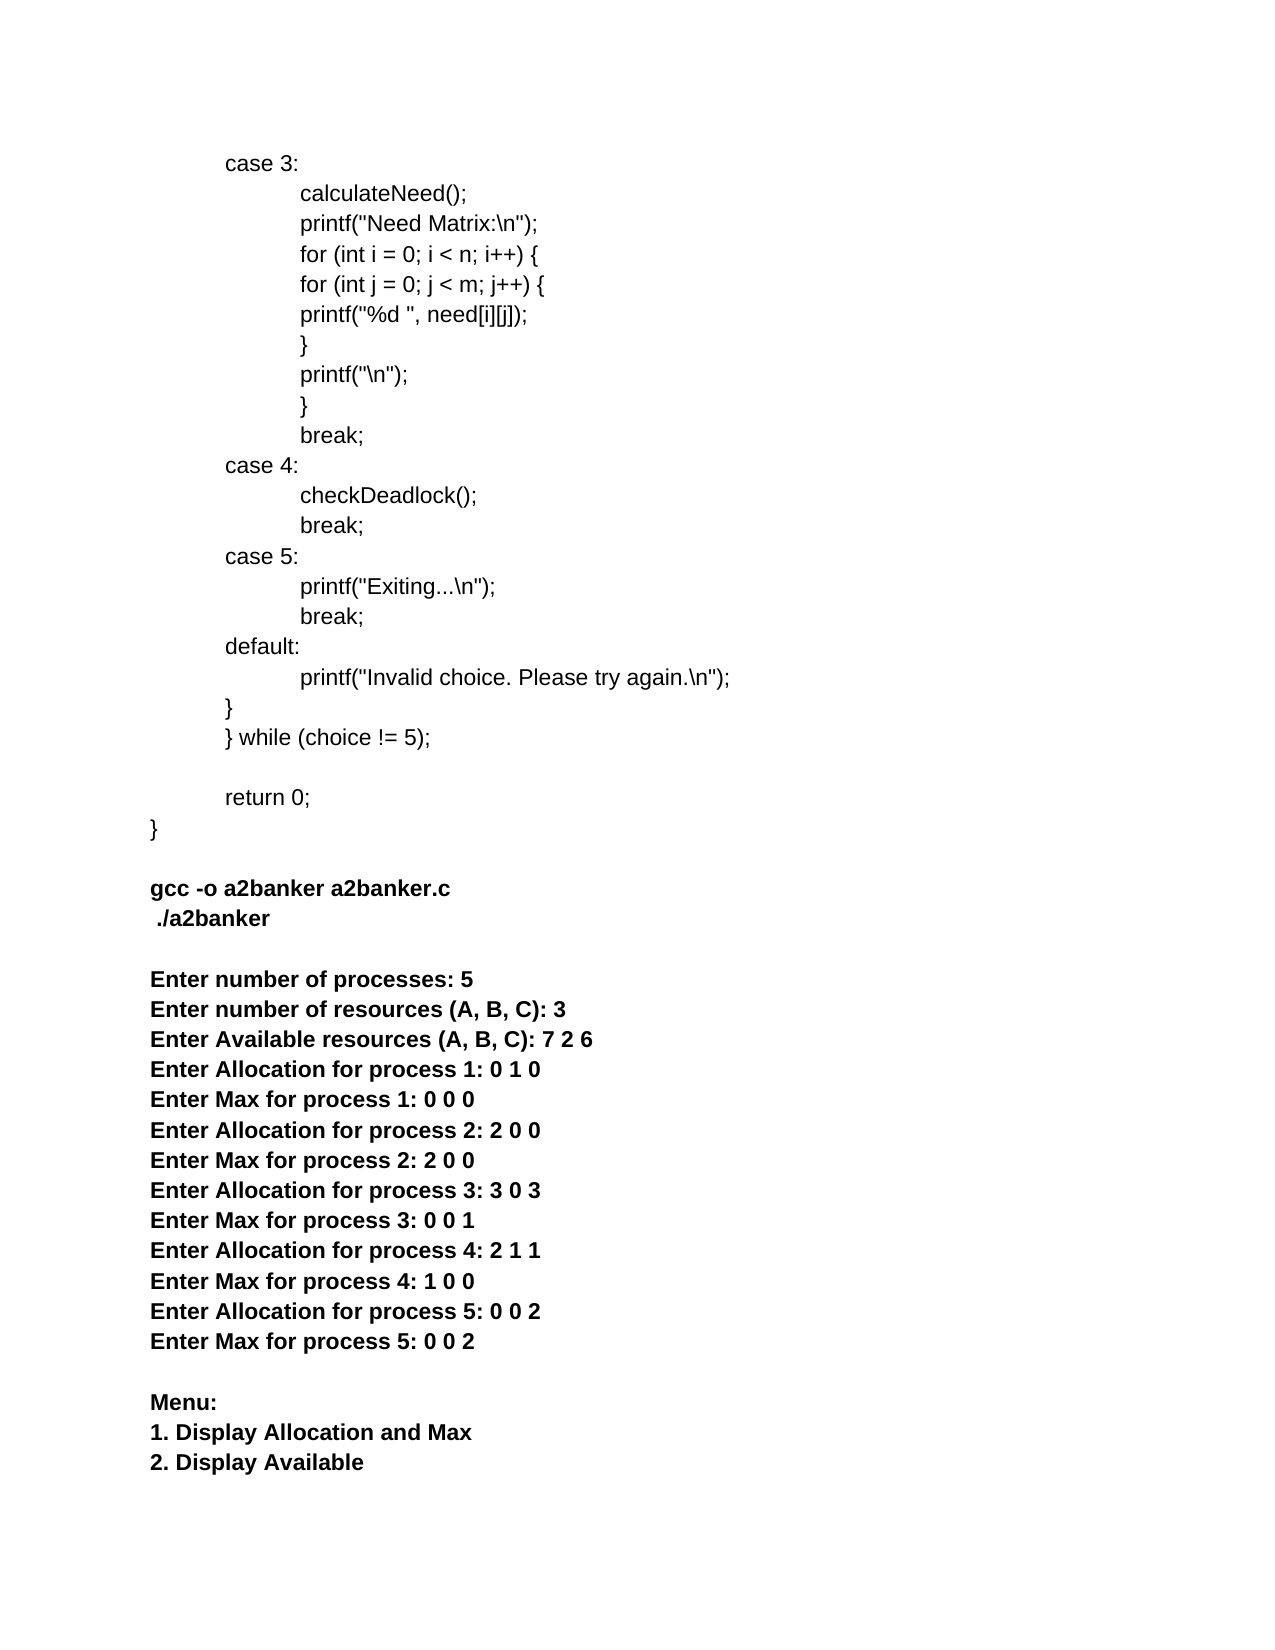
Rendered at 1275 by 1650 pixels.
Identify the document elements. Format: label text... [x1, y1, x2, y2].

text } while (choice != 5); [150, 724, 1125, 750]
text printf("Exiting...\n"); [150, 573, 1125, 599]
text Enter Max for process 5: 0 0 2 [150, 1328, 1125, 1354]
text for (int j = 0; j < m; j++) { [150, 271, 1125, 297]
text gcc -o a2banker a2banker.c [150, 875, 1125, 901]
text printf("\n"); [150, 361, 1125, 388]
text calculateNeed(); [150, 180, 1125, 207]
text 2. Display Available [150, 1449, 1125, 1475]
text Enter Max for process 3: 0 0 1 [150, 1207, 1125, 1234]
text Enter Max for process 2: 2 0 0 [150, 1147, 1125, 1173]
text Enter Allocation for process 4: 2 1 1 [150, 1237, 1125, 1264]
text Enter Allocation for process 2: 2 0 0 [150, 1117, 1125, 1143]
text break; [150, 512, 1125, 539]
text printf("%d ", need[i][j]); [150, 301, 1125, 327]
text } [150, 814, 1125, 841]
text printf("Invalid choice. Please try again.\n"); [150, 663, 1125, 690]
text break; [150, 603, 1125, 629]
text return 0; [150, 784, 1125, 811]
text 1. Display Allocation and Max [150, 1419, 1125, 1445]
text checkDeadlock(); [150, 482, 1125, 509]
text case 3: [150, 150, 1125, 176]
text case 4: [150, 452, 1125, 478]
text printf("Need Matrix:\n"); [150, 210, 1125, 237]
text } [150, 694, 1125, 720]
text Enter Available resources (A, B, C): 7 2 6 [150, 1026, 1125, 1052]
text Enter Max for process 1: 0 0 0 [150, 1086, 1125, 1113]
text break; [150, 422, 1125, 448]
text Enter Max for process 4: 1 0 0 [150, 1268, 1125, 1294]
text for (int i = 0; i < n; i++) { [150, 241, 1125, 267]
text Enter number of resources (A, B, C): 3 [150, 996, 1125, 1022]
text ./a2banker [150, 905, 1125, 932]
text Enter number of processes: 5 [150, 966, 1125, 992]
text Enter Allocation for process 1: 0 1 0 [150, 1056, 1125, 1083]
text Enter Allocation for process 3: 3 0 3 [150, 1177, 1125, 1203]
text } [150, 392, 1125, 418]
text case 5: [150, 543, 1125, 569]
text Enter Allocation for process 5: 0 0 2 [150, 1298, 1125, 1324]
text default: [150, 633, 1125, 660]
text } [150, 331, 1125, 358]
text Menu: [150, 1388, 1125, 1415]
